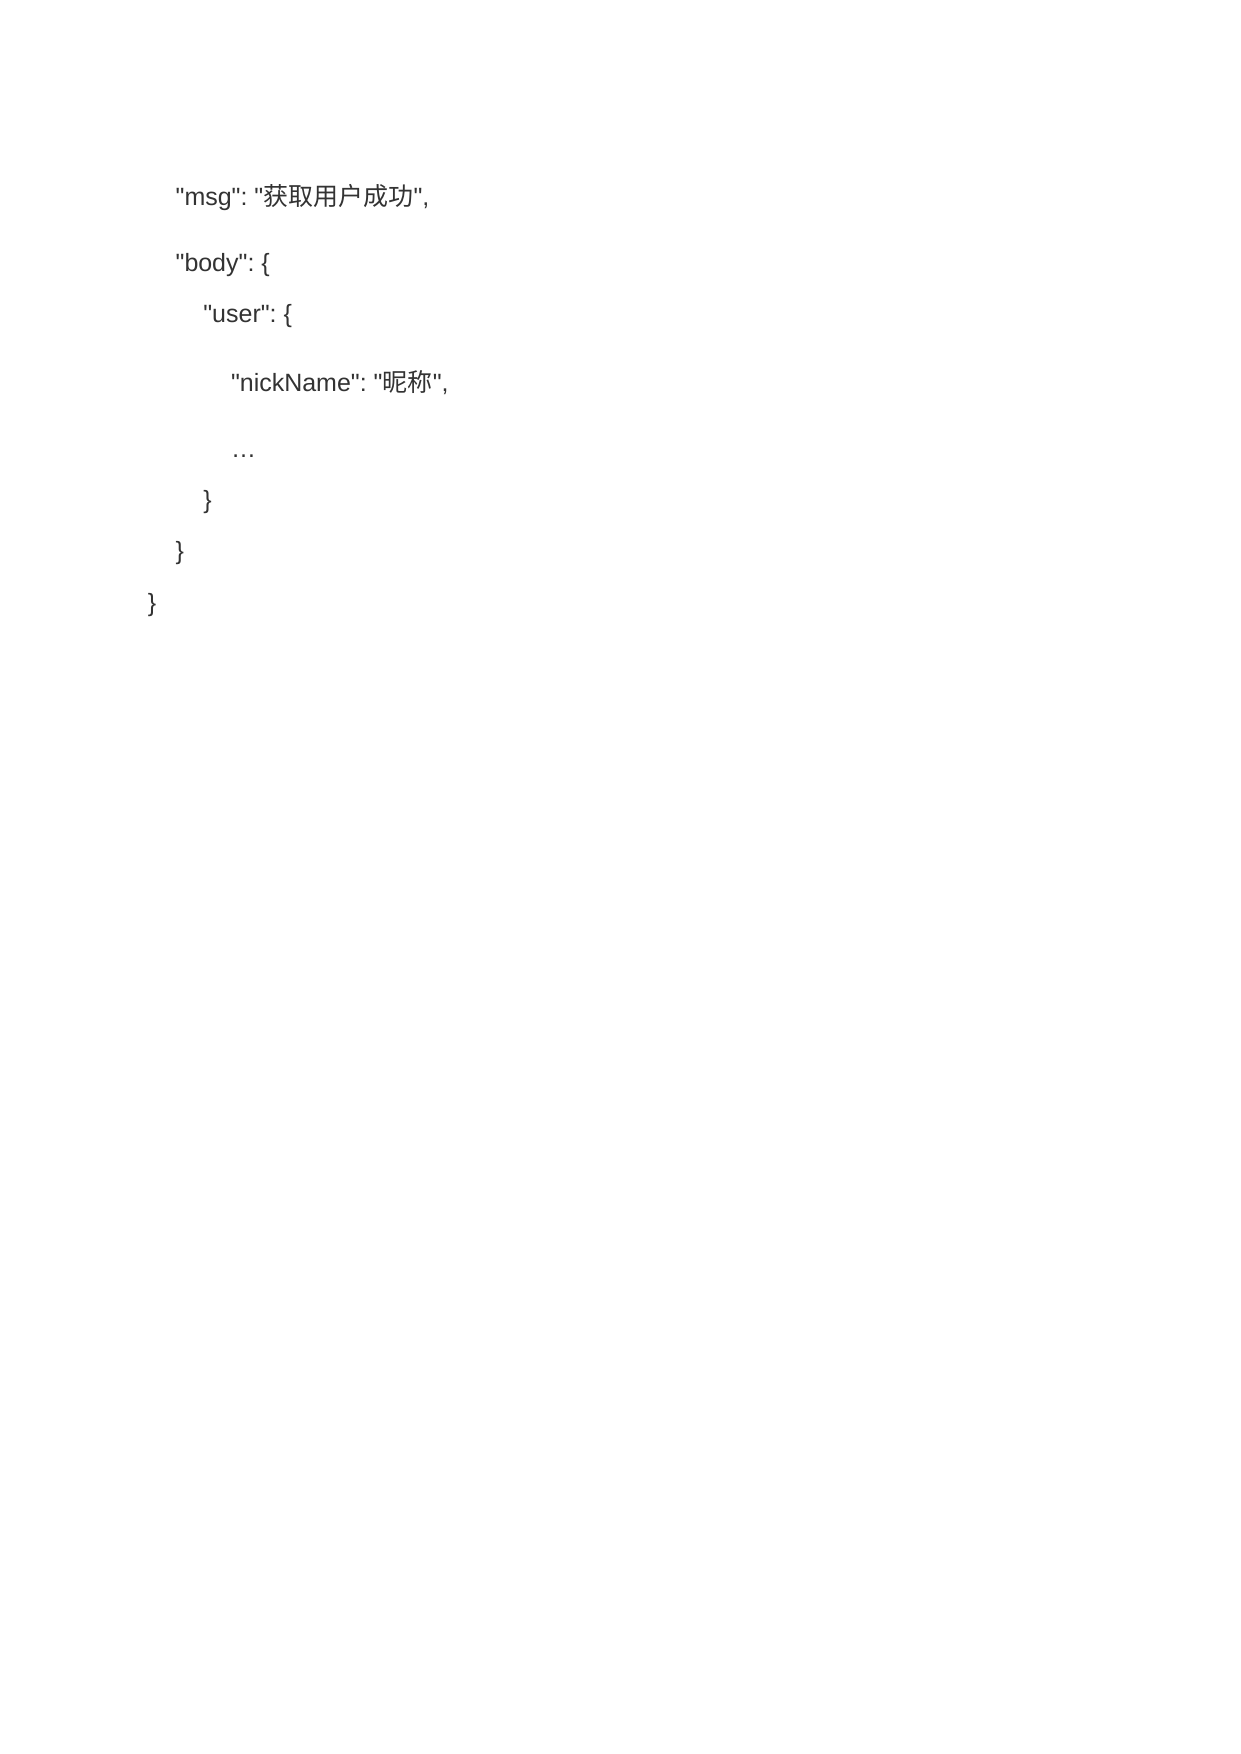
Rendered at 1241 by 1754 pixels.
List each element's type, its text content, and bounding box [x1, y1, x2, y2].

text "user": { [148, 297, 1092, 329]
text } [148, 534, 1092, 567]
text } [148, 586, 1092, 618]
text "body": { [148, 246, 1092, 278]
text "msg": "获取用户成功", [148, 162, 1092, 227]
text … [148, 432, 1092, 464]
text "nickName": "昵称", [148, 348, 1092, 413]
text } [148, 483, 1092, 516]
